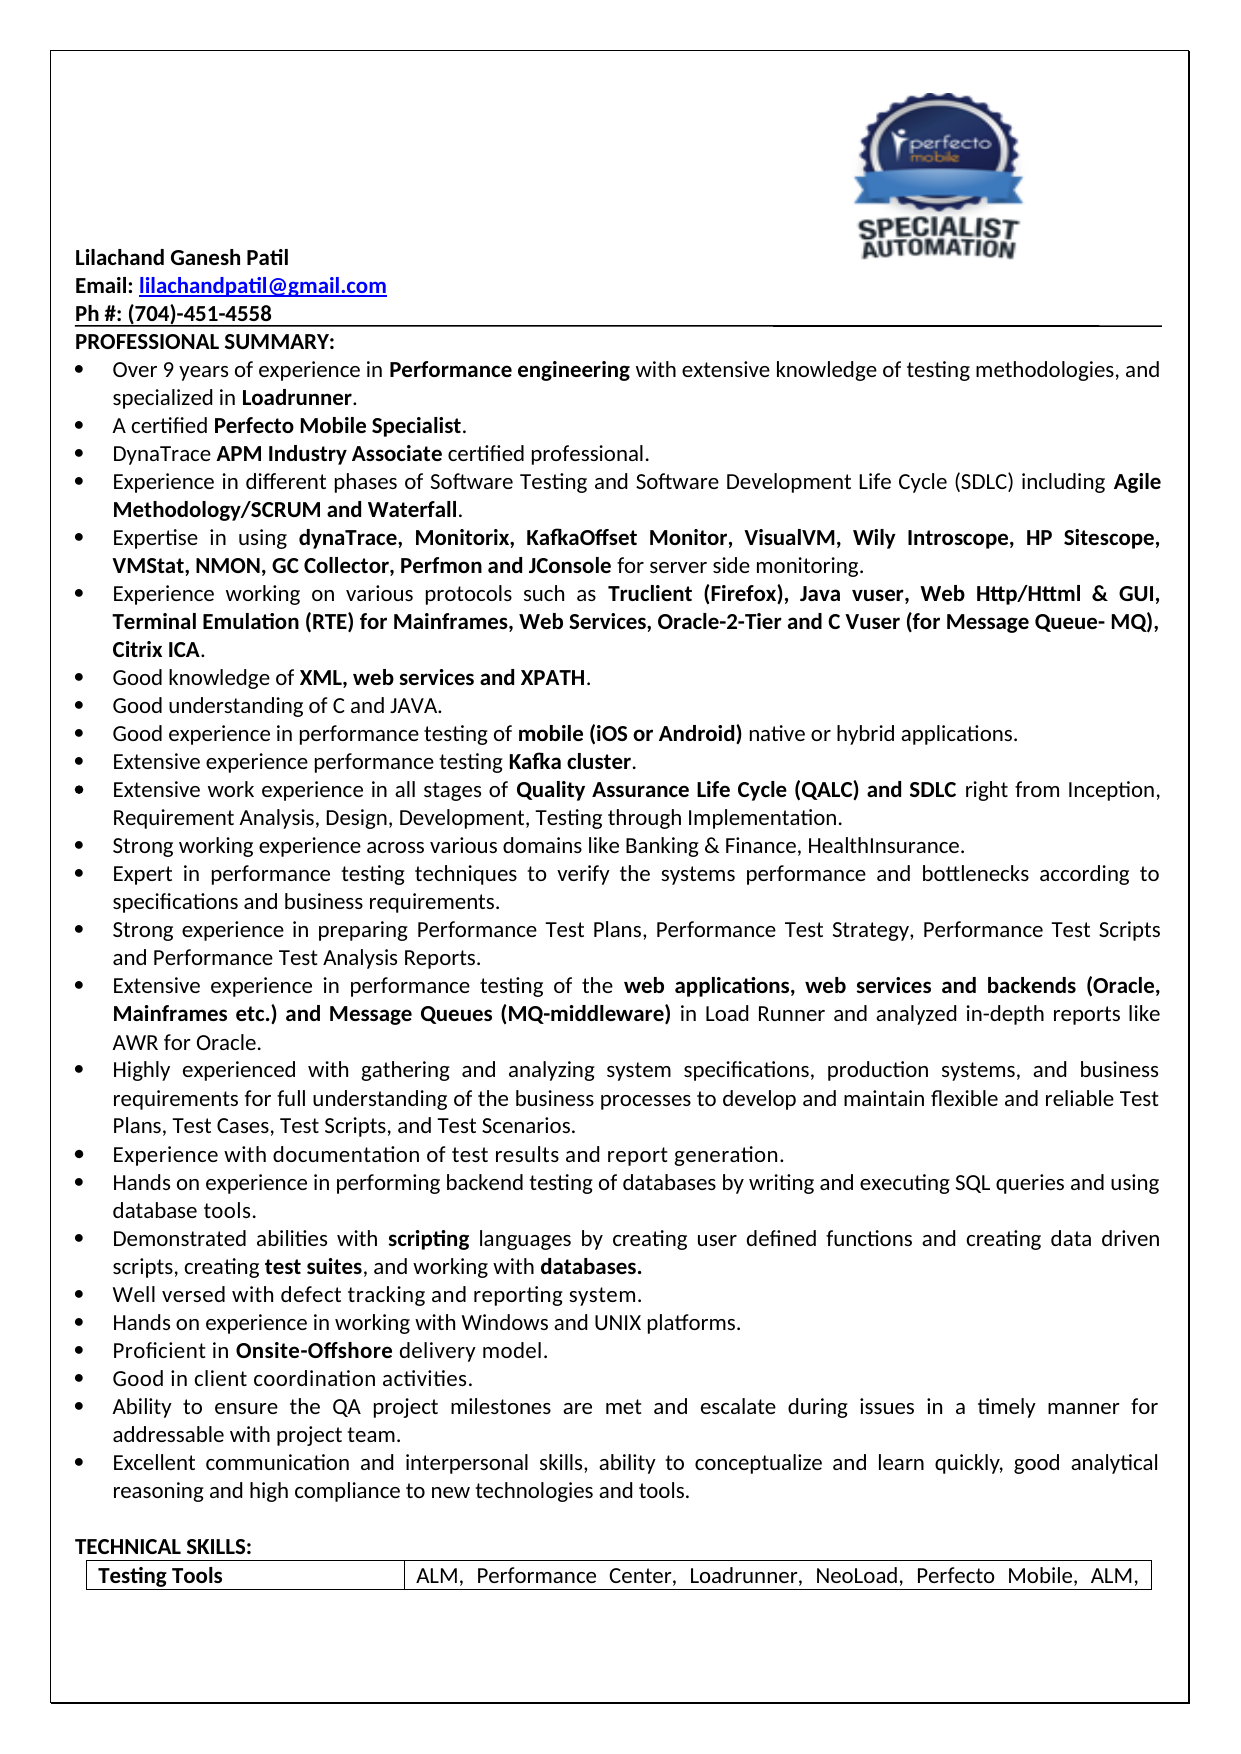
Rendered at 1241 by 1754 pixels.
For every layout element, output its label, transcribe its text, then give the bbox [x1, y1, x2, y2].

text Ph #: (704)-451-4558 [75, 299, 1161, 325]
list Ability to ensure the QA project milestones are met and escalate during issues in a timely manner for addressable with project team. [75, 1392, 1161, 1448]
list Extensive experience in performance testing of the web applications, web services and backends (Oracle, Mainframes etc.) and Message Queues (MQ-middleware) in Load Runner and analyzed in-depth reports like AWR for Oracle. [75, 972, 1161, 1056]
list Experience with documentation of test results and report generation. [75, 1140, 1161, 1168]
list Expertise in using dynaTrace, Monitorix, KafkaOffset Monitor, VisualVM, Wily Introscope, HP Sitescope, VMStat, NMON, GC Collector, Perfmon and JConsole for server side monitoring. [75, 523, 1161, 579]
list Experience in different phases of Software Testing and Software Development Life Cycle (SDLC) including Agile Methodology/SCRUM and Waterfall. [75, 467, 1161, 523]
list A certified Perfecto Mobile Specialist. [75, 411, 1161, 439]
list Strong working experience across various domains like Banking & Finance, HealthInsurance. [75, 831, 1161, 859]
text PROFESSIONAL SUMMARY: [75, 327, 1161, 355]
list Extensive experience performance testing Kafka cluster. [75, 747, 1161, 775]
list Over 9 years of experience in Performance engineering with extensive knowledge of testing methodologies, and specialized in Loadrunner. [75, 355, 1161, 411]
list Well versed with defect tracking and reporting system. [75, 1280, 1161, 1308]
text Email: lilachandpatil@gmail.com [75, 271, 1161, 299]
list Good in client coordination activities. [75, 1364, 1161, 1392]
list Highly experienced with gathering and analyzing system specifications, production systems, and business requirements for full understanding of the business processes to develop and maintain flexible and reliable Test Plans, Test Cases, Test Scripts, and Test Scenarios. [75, 1056, 1161, 1140]
list Strong experience in preparing Performance Test Plans, Performance Test Strategy, Performance Test Scripts and Performance Test Analysis Reports. [75, 916, 1161, 972]
list DynaTrace APM Industry Associate certified professional. [75, 439, 1161, 467]
list Good understanding of C and JAVA. [75, 691, 1161, 719]
list Demonstrated abilities with scripting languages by creating user defined functions and creating data driven scripts, creating test suites, and working with databases. [75, 1224, 1161, 1280]
list Hands on experience in working with Windows and UNIX platforms. [75, 1308, 1161, 1336]
list Proficient in Onsite-Offshore delivery model. [75, 1336, 1161, 1364]
list Expert in performance testing techniques to verify the systems performance and bottlenecks according to specifications and business requirements. [75, 859, 1161, 916]
list Extensive work experience in all stages of Quality Assurance Life Cycle (QALC) and SDLC right from Inception, Requirement Analysis, Design, Development, Testing through Implementation. [75, 775, 1161, 831]
list Good knowledge of XML, web services and XPATH. [75, 663, 1161, 691]
list Good experience in performance testing of mobile (iOS or Android) native or hybrid applications. [75, 719, 1161, 747]
list Experience working on various protocols such as Truclient (Firefox), Java vuser, Web Http/Httml & GUI, Terminal Emulation (RTE) for Mainframes, Web Services, Oracle-2-Tier and C Vuser (for Message Queue- MQ), Citrix ICA. [75, 579, 1161, 663]
text TECHNICAL SKILLS: [75, 1532, 1161, 1560]
list Hands on experience in performing backend testing of databases by writing and executing SQL queries and using database tools. [75, 1168, 1161, 1224]
picture [825, 93, 1050, 266]
table_header Testing Tools [87, 1561, 404, 1589]
list Excellent communication and interpersonal skills, ability to conceptualize and learn quickly, good analytical reasoning and high compliance to new technologies and tools. [75, 1448, 1161, 1504]
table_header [405, 1561, 1151, 1589]
text Lilachand Ganesh Patil [75, 94, 1161, 271]
